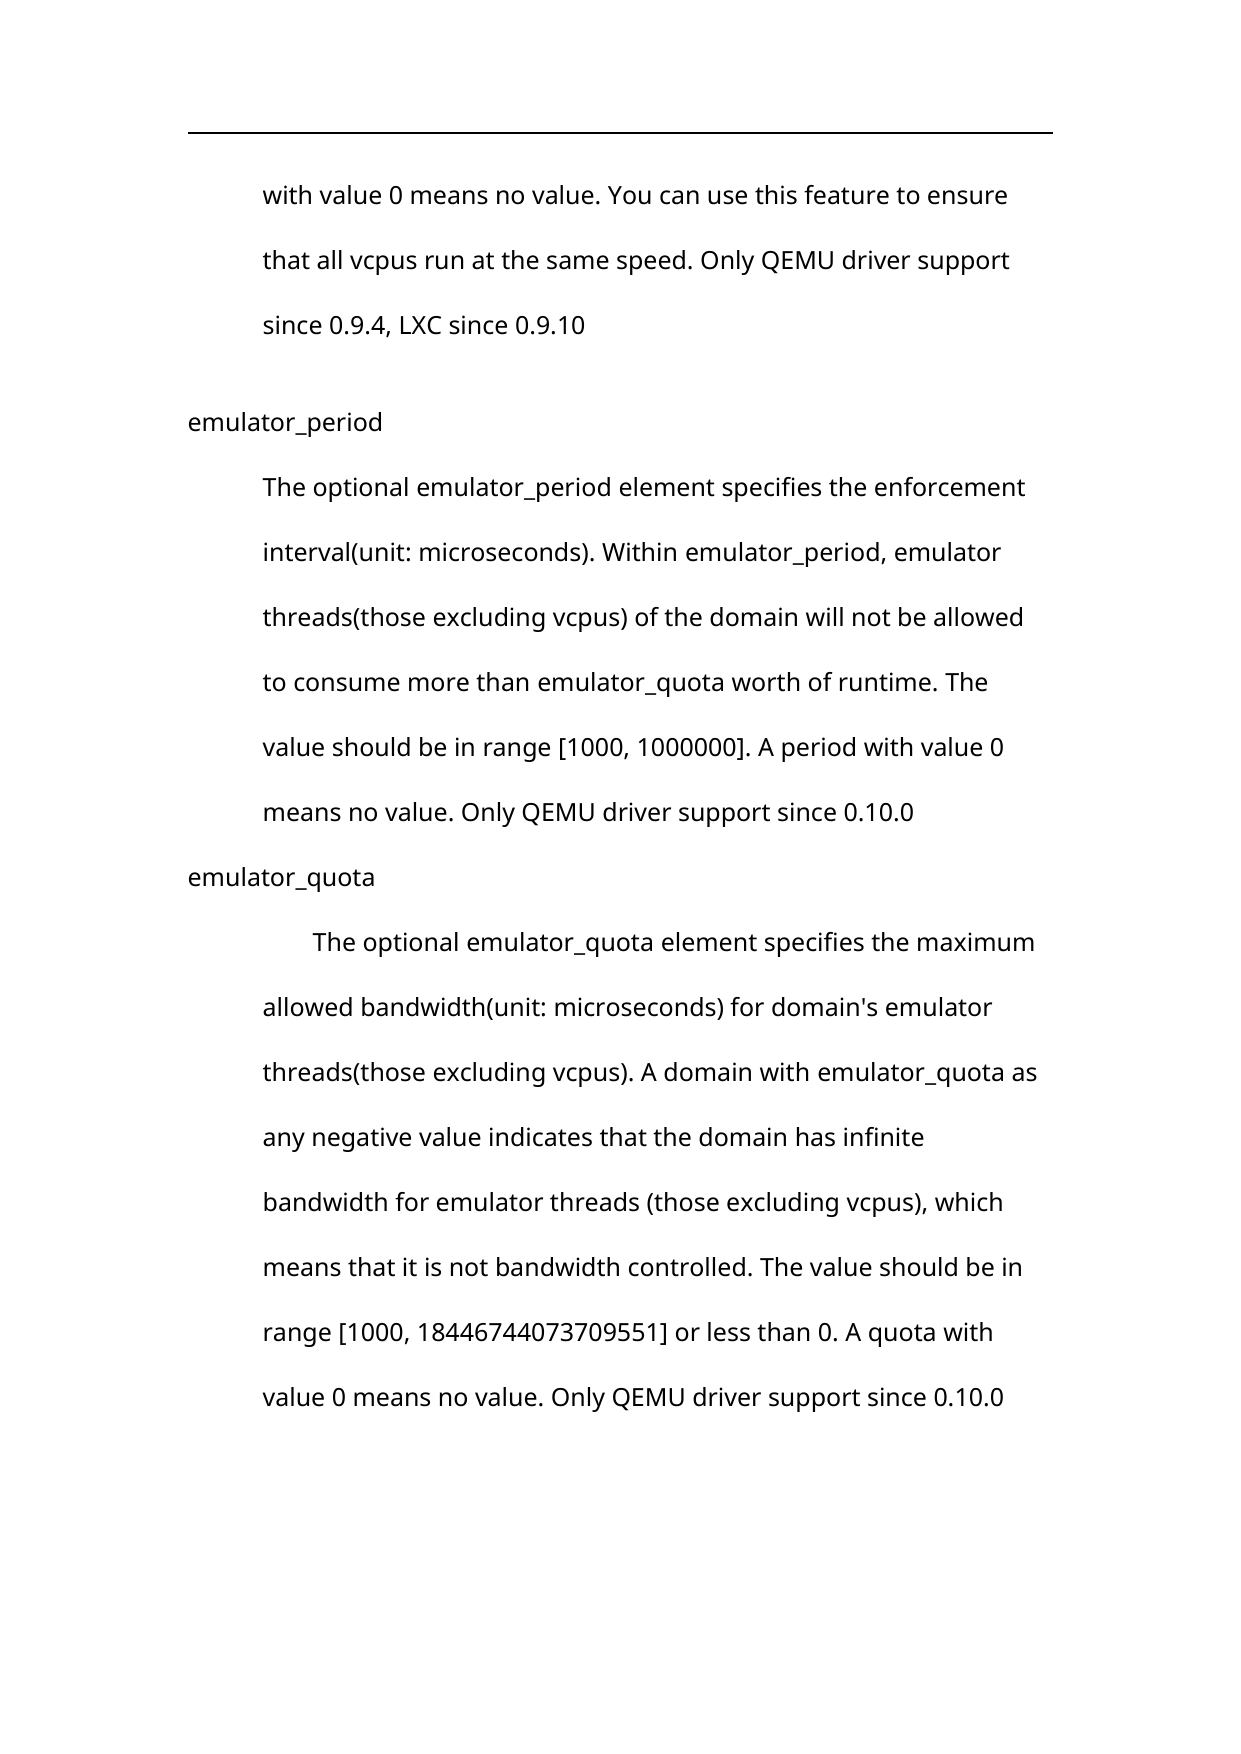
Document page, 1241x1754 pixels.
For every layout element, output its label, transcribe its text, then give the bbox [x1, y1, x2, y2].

text The optional emulator_period element specifies the enforcement interval(unit: microseconds). Within emulator_period, emulator threads(those excluding vcpus) of the domain will not be allowed to consume more than emulator_quota worth of runtime. The value should be in range [1000, 1000000]. A period with value 0 means no value. Only QEMU driver support since 0.10.0 [262, 454, 1053, 844]
text The optional emulator_quota element specifies the maximum allowed bandwidth(unit: microseconds) for domain's emulator threads(those excluding vcpus). A domain with emulator_quota as any negative value indicates that the domain has infinite bandwidth for emulator threads (those excluding vcpus), which means that it is not bandwidth controlled. The value should be in range [1000, 18446744073709551] or less than 0. A quota with value 0 means no value. Only QEMU driver support since 0.10.0 [262, 909, 1053, 1429]
text emulator_quota [187, 844, 1053, 909]
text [262, 162, 1053, 357]
text emulator_period [187, 389, 1053, 454]
